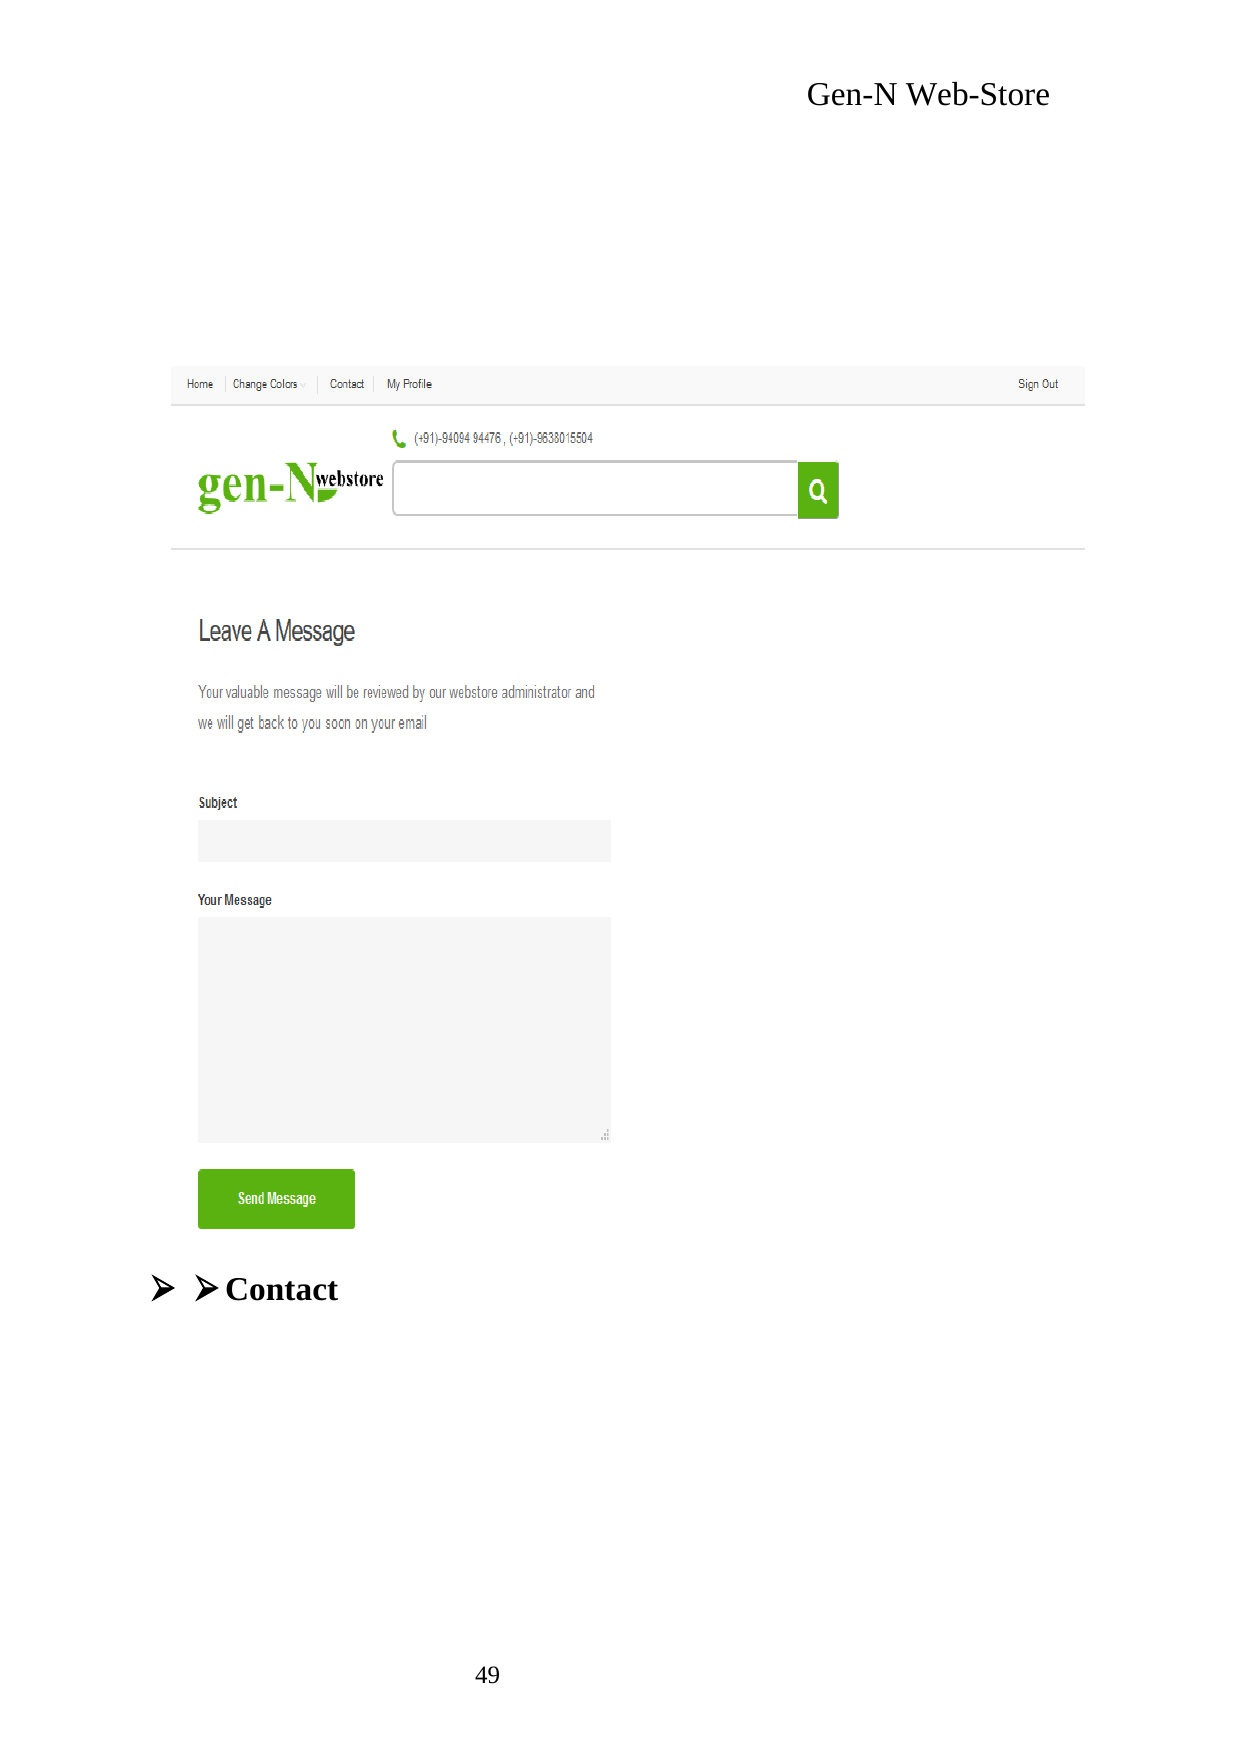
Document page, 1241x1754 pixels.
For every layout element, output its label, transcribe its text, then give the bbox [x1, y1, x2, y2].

list Contact [150, 387, 1090, 1307]
picture [171, 366, 1085, 387]
